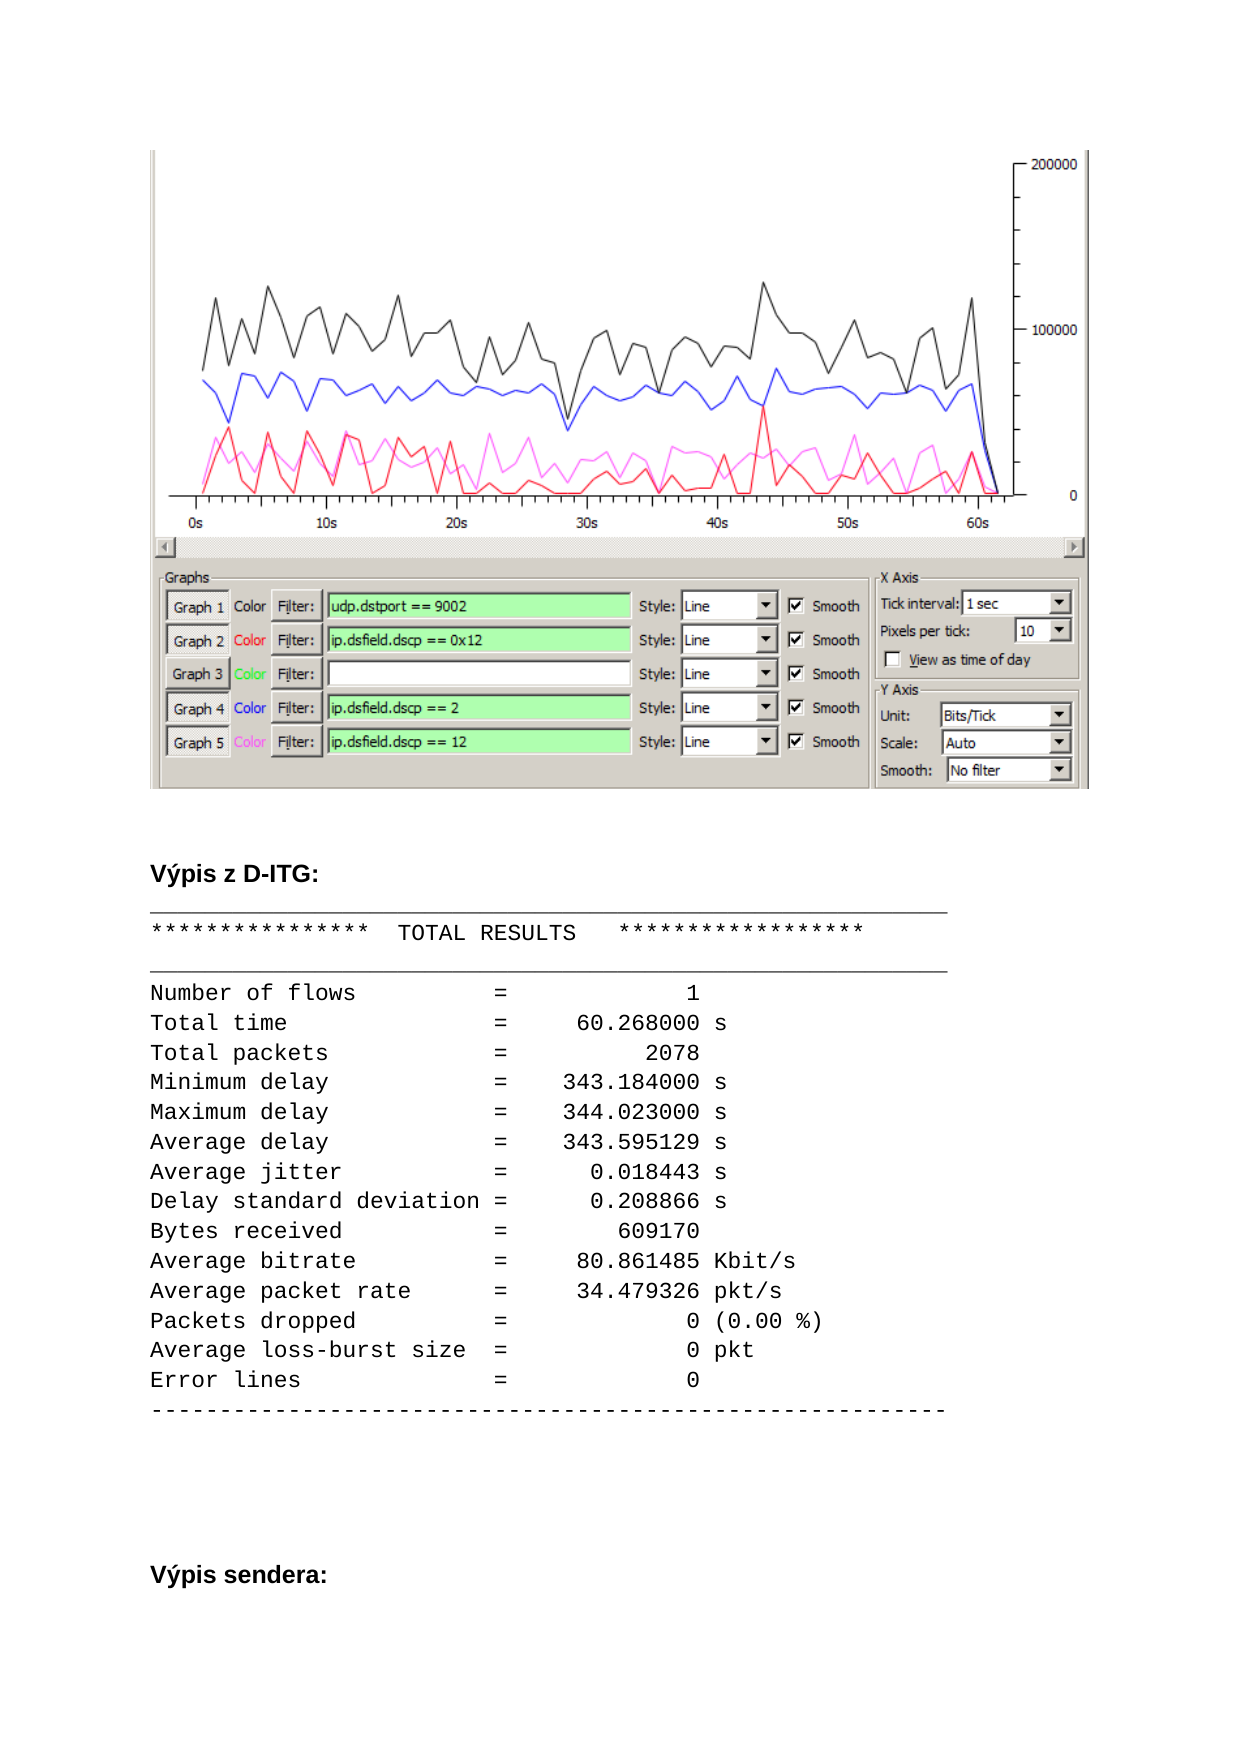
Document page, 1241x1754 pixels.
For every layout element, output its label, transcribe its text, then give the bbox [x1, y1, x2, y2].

text Delay standard deviation = 0.208866 s [150, 1190, 1090, 1216]
text Total time = 60.268000 s [150, 1011, 1090, 1037]
text Výpis sendera: [150, 1560, 1090, 1589]
picture [150, 150, 1089, 789]
text Average jitter = 0.018443 s [150, 1160, 1090, 1186]
text Error lines = 0 [150, 1369, 1090, 1394]
text Výpis z D-ITG: [150, 859, 1090, 888]
text __________________________________________________________ [150, 892, 1090, 918]
text Average delay = 343.595129 s [150, 1130, 1090, 1156]
text Average packet rate = 34.479326 pkt/s [150, 1279, 1090, 1305]
text Minimum delay = 343.184000 s [150, 1071, 1090, 1097]
text Average bitrate = 80.861485 Kbit/s [150, 1249, 1090, 1275]
text __________________________________________________________ [150, 952, 1090, 977]
text Bytes received = 609170 [150, 1220, 1090, 1246]
text Average loss-burst size = 0 pkt [150, 1339, 1090, 1365]
text ---------------------------------------------------------- [150, 1398, 1090, 1424]
text Number of flows = 1 [150, 981, 1090, 1007]
text Maximum delay = 344.023000 s [150, 1101, 1090, 1126]
text **************** TOTAL RESULTS ****************** [150, 922, 1090, 948]
text Packets dropped = 0 (0.00 %) [150, 1309, 1090, 1335]
text Total packets = 2078 [150, 1041, 1090, 1067]
